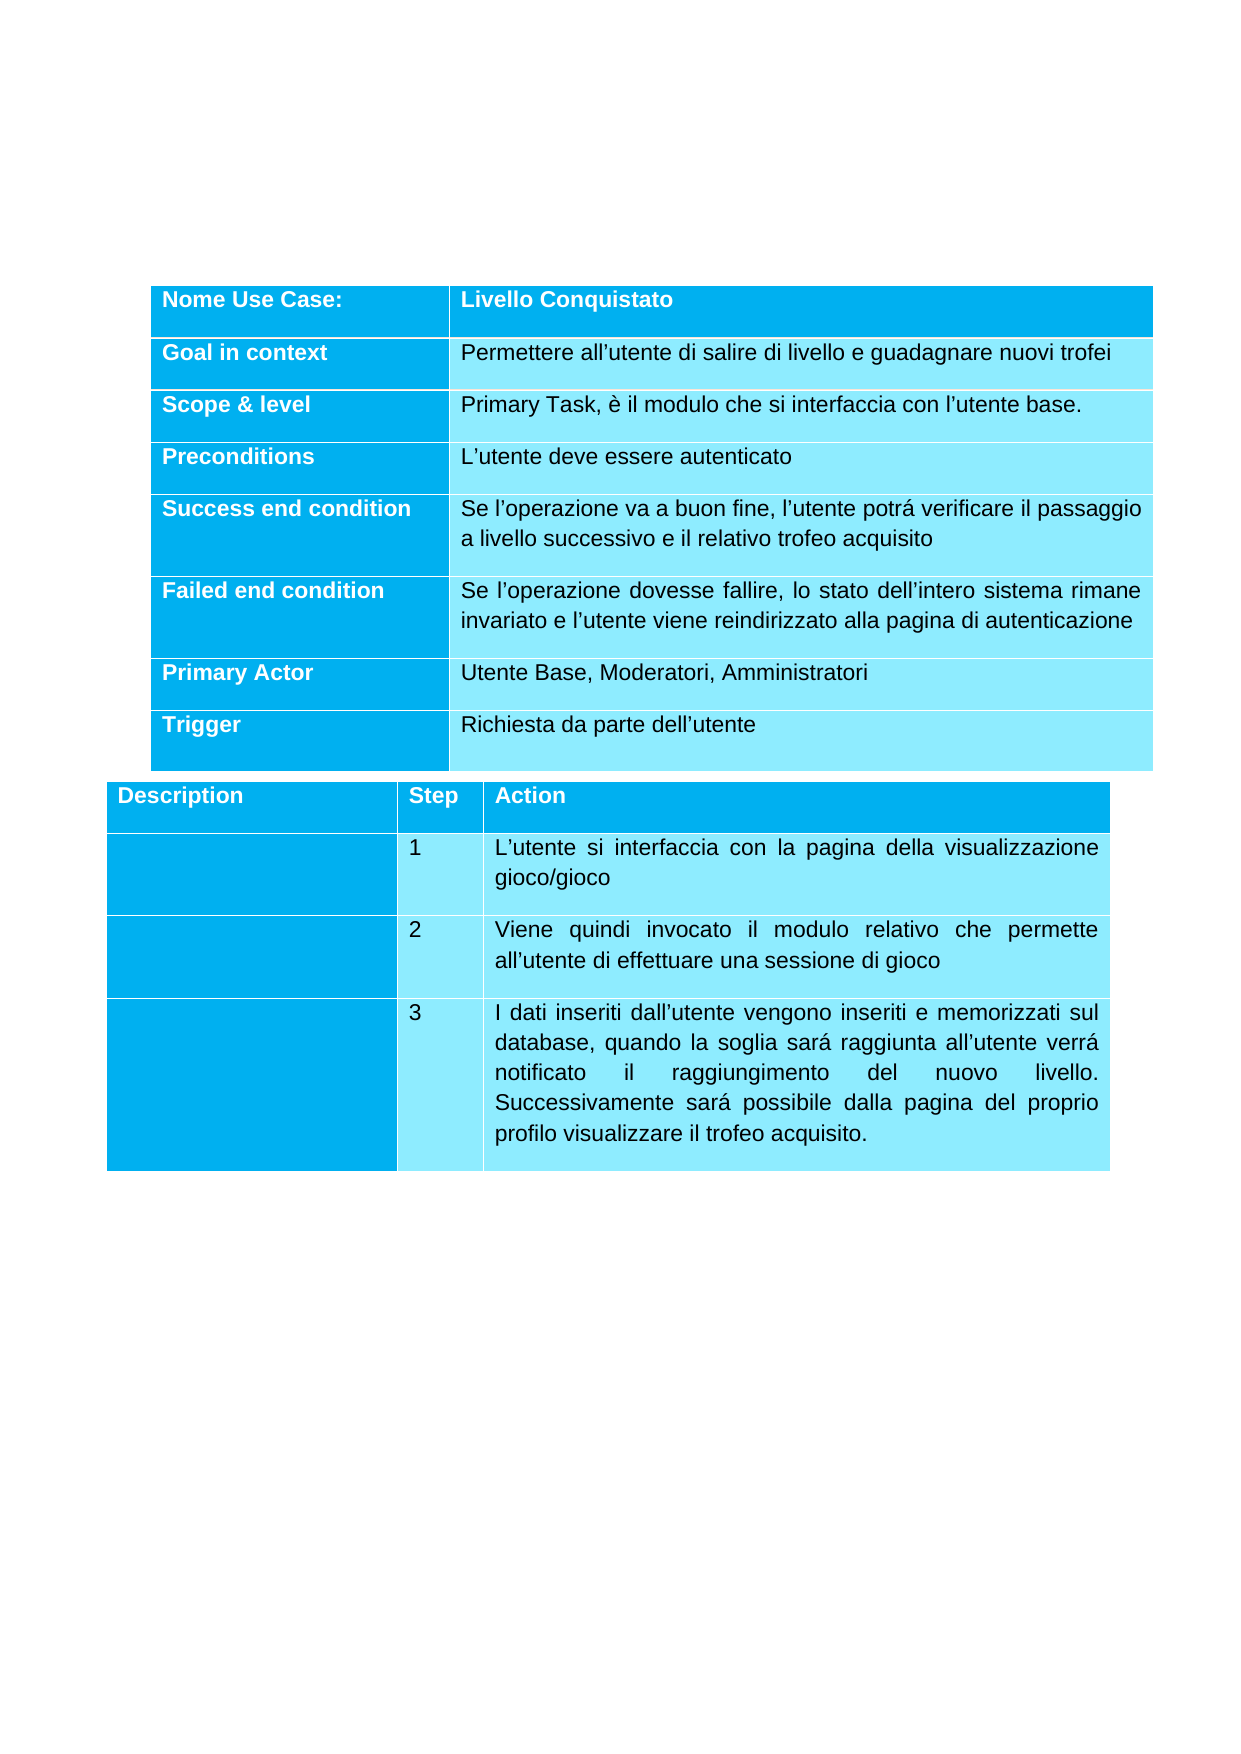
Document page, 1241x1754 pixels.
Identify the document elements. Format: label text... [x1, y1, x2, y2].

table_cell Trigger [151, 711, 449, 771]
table_cell Scope & level [151, 391, 449, 442]
table_cell 2 [398, 916, 483, 998]
table_header Step [398, 782, 483, 833]
table_cell Richiesta da parte dell’utente [450, 711, 1153, 771]
table_header Nome Use Case: [151, 286, 449, 337]
table_cell Primary Task, è il modulo che si interfaccia con l’utente base. [450, 391, 1153, 442]
table_cell [107, 916, 397, 998]
table_cell Utente Base, Moderatori, Amministratori [450, 659, 1153, 710]
table_header Livello Conquistato [450, 286, 1153, 337]
table_header Action [484, 782, 1110, 833]
table_cell L’utente si interfaccia con la pagina della visualizzazione gioco/gioco [484, 834, 1110, 915]
table_cell L’utente deve essere autenticato [450, 443, 1153, 494]
table_cell Preconditions [151, 443, 449, 494]
table_cell 1 [398, 834, 483, 915]
table_cell Viene quindi invocato il modulo relativo che permette all’utente di effettuare una sessione di gioco [484, 916, 1110, 998]
table_cell Se l’operazione va a buon fine, l’utente potrá verificare il passaggio a livello successivo e il relativo trofeo acquisito [450, 495, 1153, 576]
table_cell [107, 999, 397, 1171]
table_header Description [107, 782, 397, 833]
table_cell Goal in context [151, 339, 449, 389]
table_cell Failed end condition [151, 577, 449, 658]
table_cell 3 [398, 999, 483, 1171]
table_cell Success end condition [151, 495, 449, 576]
table_cell Permettere all’utente di salire di livello e guadagnare nuovi trofei [450, 339, 1153, 389]
table_cell Primary Actor [151, 659, 449, 710]
table_cell I dati inseriti dall’utente vengono inseriti e memorizzati sul database, quando la soglia sará raggiunta all’utente verrá notificato il raggiungimento del nuovo livello. Successivamente sará possibile dalla pagina del proprio profilo visualizzare il trofeo acquisito. [484, 999, 1110, 1171]
table_cell [107, 834, 397, 915]
table_cell Se l’operazione dovesse fallire, lo stato dell’intero sistema rimane invariato e l’utente viene reindirizzato alla pagina di autenticazione [450, 577, 1153, 658]
